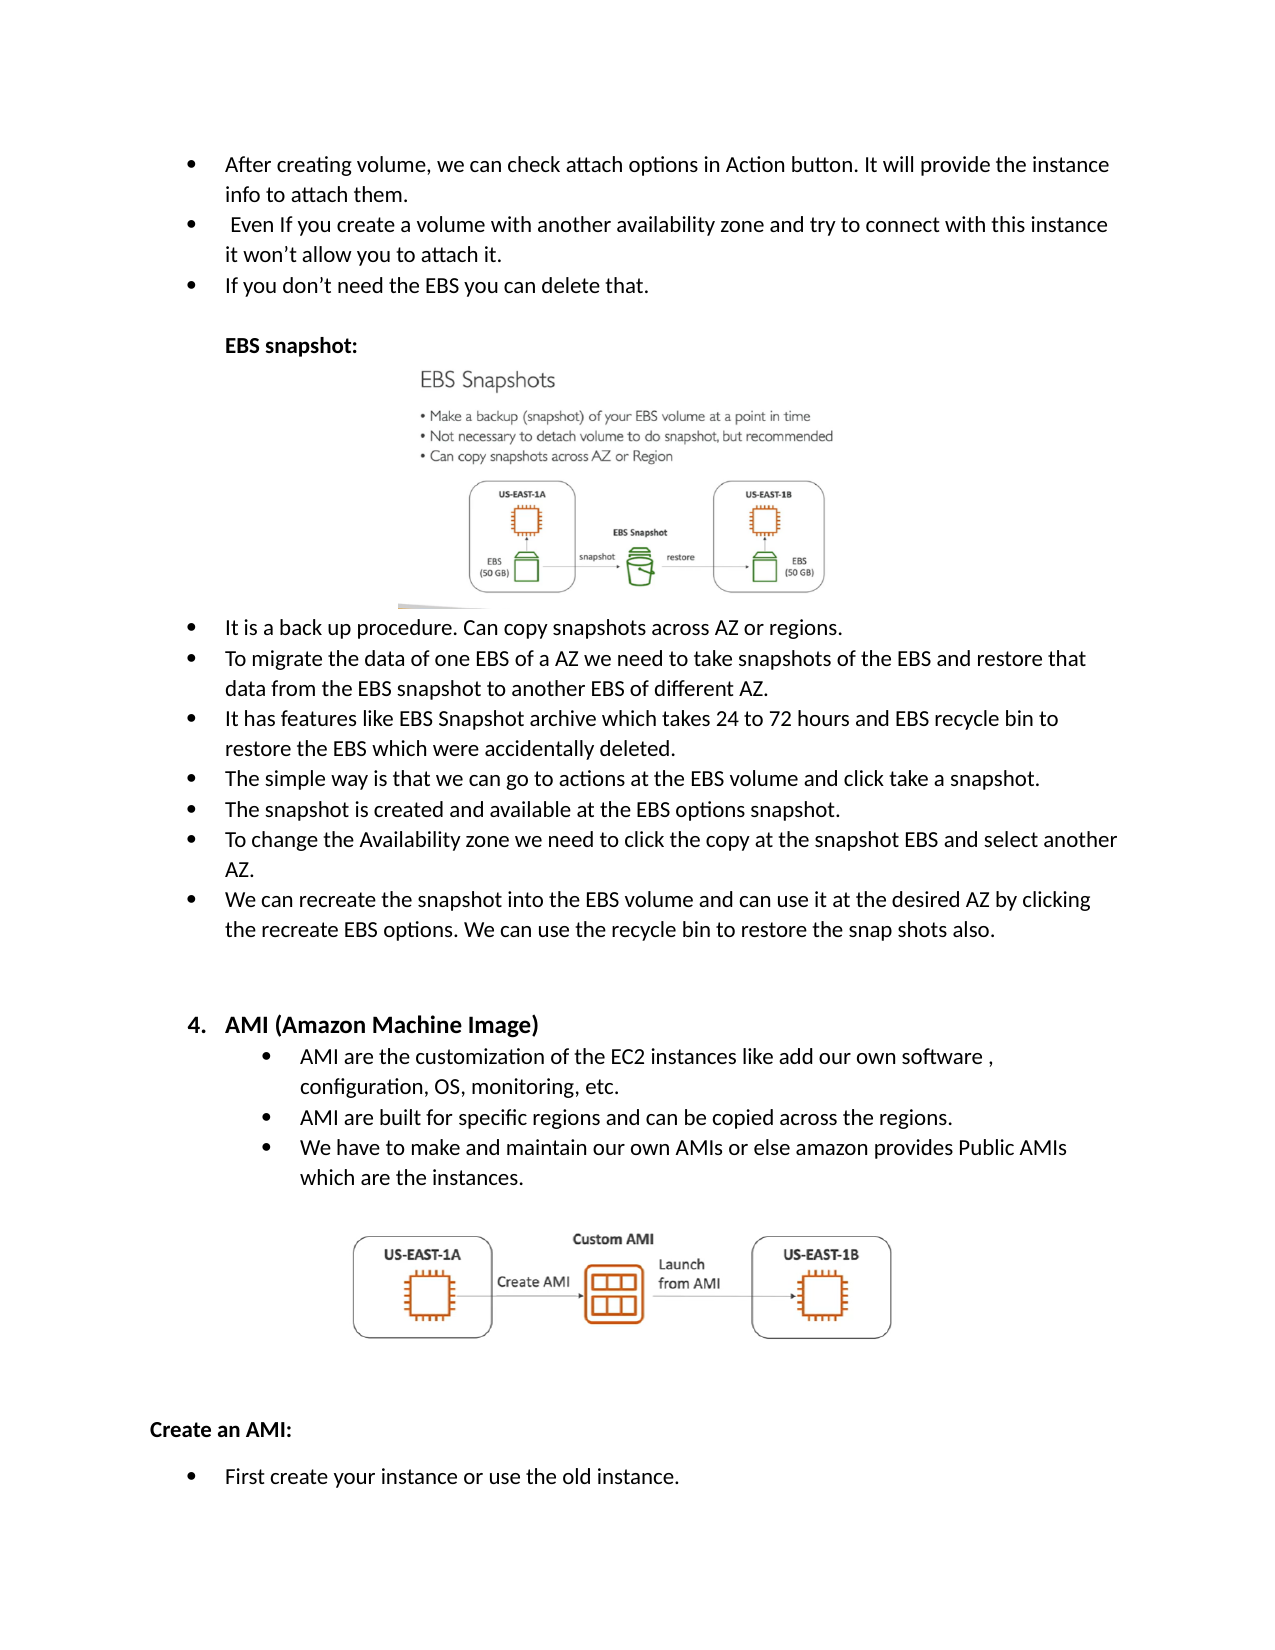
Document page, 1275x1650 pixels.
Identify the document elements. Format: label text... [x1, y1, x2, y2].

list After creating volume, we can check attach options in Action button. It will provide the instance info to attach them. [187, 150, 1125, 208]
picture [398, 359, 877, 609]
list Even If you create a volume with another availability zone and try to connect with this instance it won’t allow you to attach it. [187, 210, 1125, 269]
list To change the Availability zone we need to click the copy at the snapshot EBS and select another AZ. [187, 825, 1125, 883]
text Create an AMI: [150, 1416, 1125, 1444]
list EBS snapshot: [225, 331, 1125, 359]
list To migrate the data of one EBS of a AZ we need to take snapshots of the EBS and restore that data from the EBS snapshot to another EBS of different AZ. [187, 644, 1125, 702]
list AMI are built for specific regions and can be copied across the regions. [262, 1103, 1125, 1131]
list If you don’t need the EBS you can delete that. [187, 271, 1125, 299]
list We have to make and maintain our own AMIs or else amazon provides Public AMIs which are the instances. [262, 1133, 1125, 1191]
list The simple way is that we can go to actions at the EBS volume and click take a snapshot. [187, 764, 1125, 792]
list First create your instance or use the old instance. [187, 1462, 1125, 1491]
picture [318, 1201, 942, 1365]
list It has features like EBS Snapshot archive which takes 24 to 72 hours and EBS recycle bin to restore the EBS which were accidentally deleted. [187, 704, 1125, 762]
list We can recreate the snapshot into the EBS volume and can use it at the desired AZ by clicking the recreate EBS options. We can use the recycle bin to restore the snap shots also. [187, 885, 1125, 943]
list AMI are the customization of the EC2 instances like add our own software , configuration, OS, monitoring, etc. [262, 1042, 1125, 1100]
list The snapshot is created and available at the EBS options snapshot. [187, 795, 1125, 823]
list AMI (Amazon Machine Image) [187, 1009, 1125, 1040]
